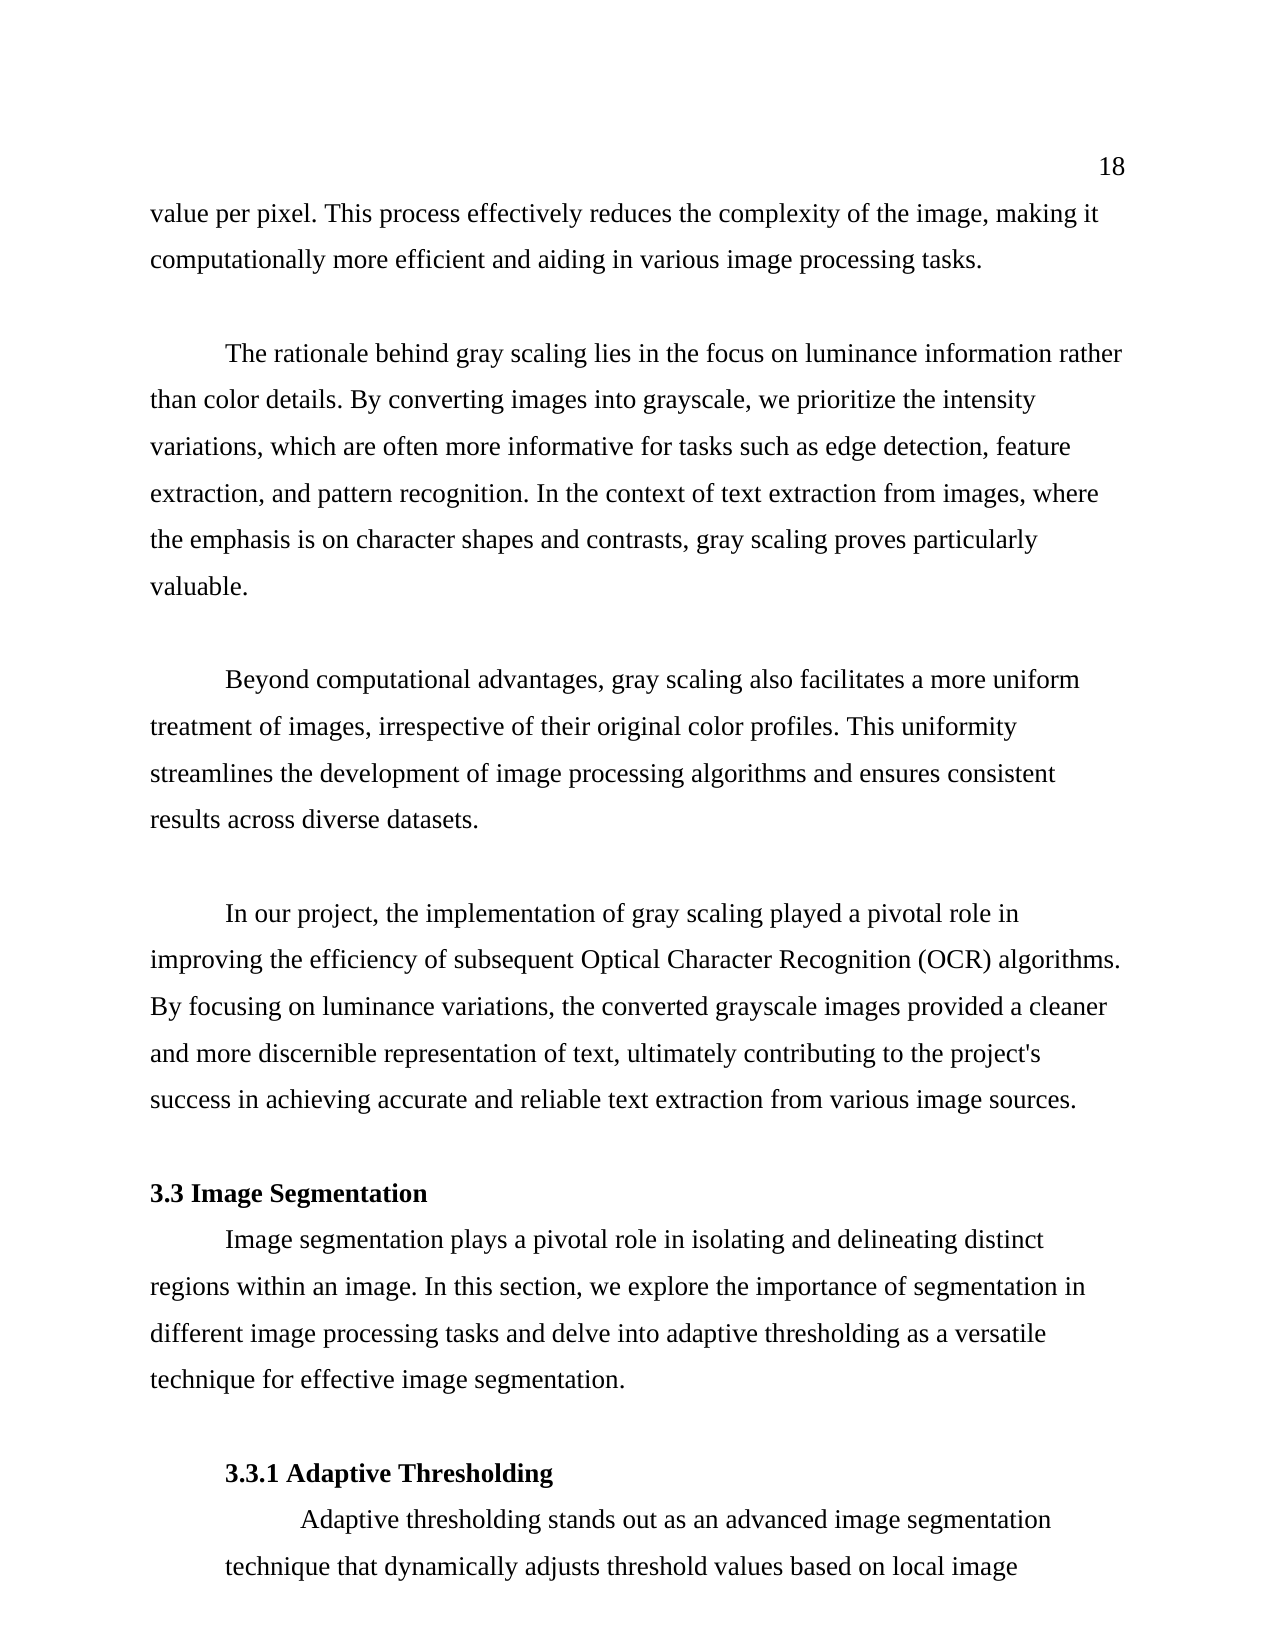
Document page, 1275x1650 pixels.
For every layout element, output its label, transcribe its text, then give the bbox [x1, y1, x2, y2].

text value per pixel. This process effectively reduces the complexity of the image, making it computationally more efficient and aiding in various image processing tasks. [150, 197, 1125, 274]
text In our project, the implementation of gray scaling played a pivotal role in improving the efficiency of subsequent Optical Character Recognition (OCR) algorithms. By focusing on luminance variations, the converted grayscale images provided a cleaner and more discernible representation of text, ultimately contributing to the project's success in achieving accurate and reliable text extraction from various image sources. [150, 897, 1125, 1114]
text 3.3 Image Segmentation [150, 1177, 1125, 1208]
text 18 [150, 150, 1125, 181]
text Adaptive thresholding stands out as an advanced image segmentation technique that dynamically adjusts threshold values based on local image [225, 1503, 1125, 1581]
text Beyond computational advantages, gray scaling also facilitates a more uniform treatment of images, irrespective of their original color profiles. This uniformity streamlines the development of image processing algorithms and ensures consistent results across diverse datasets. [150, 663, 1125, 834]
text Image segmentation plays a pivotal role in isolating and delineating distinct regions within an image. In this section, we explore the importance of segmentation in different image processing tasks and delve into adaptive thresholding as a versatile technique for effective image segmentation. [150, 1223, 1125, 1394]
text The rationale behind gray scaling lies in the focus on luminance information rather than color details. By converting images into grayscale, we prioritize the intensity variations, which are often more informative for tasks such as edge detection, feature extraction, and pattern recognition. In the context of text extraction from images, where the emphasis is on character shapes and contrasts, gray scaling proves particularly valuable. [150, 337, 1125, 601]
text 3.3.1 Adaptive Thresholding [150, 1457, 1125, 1488]
